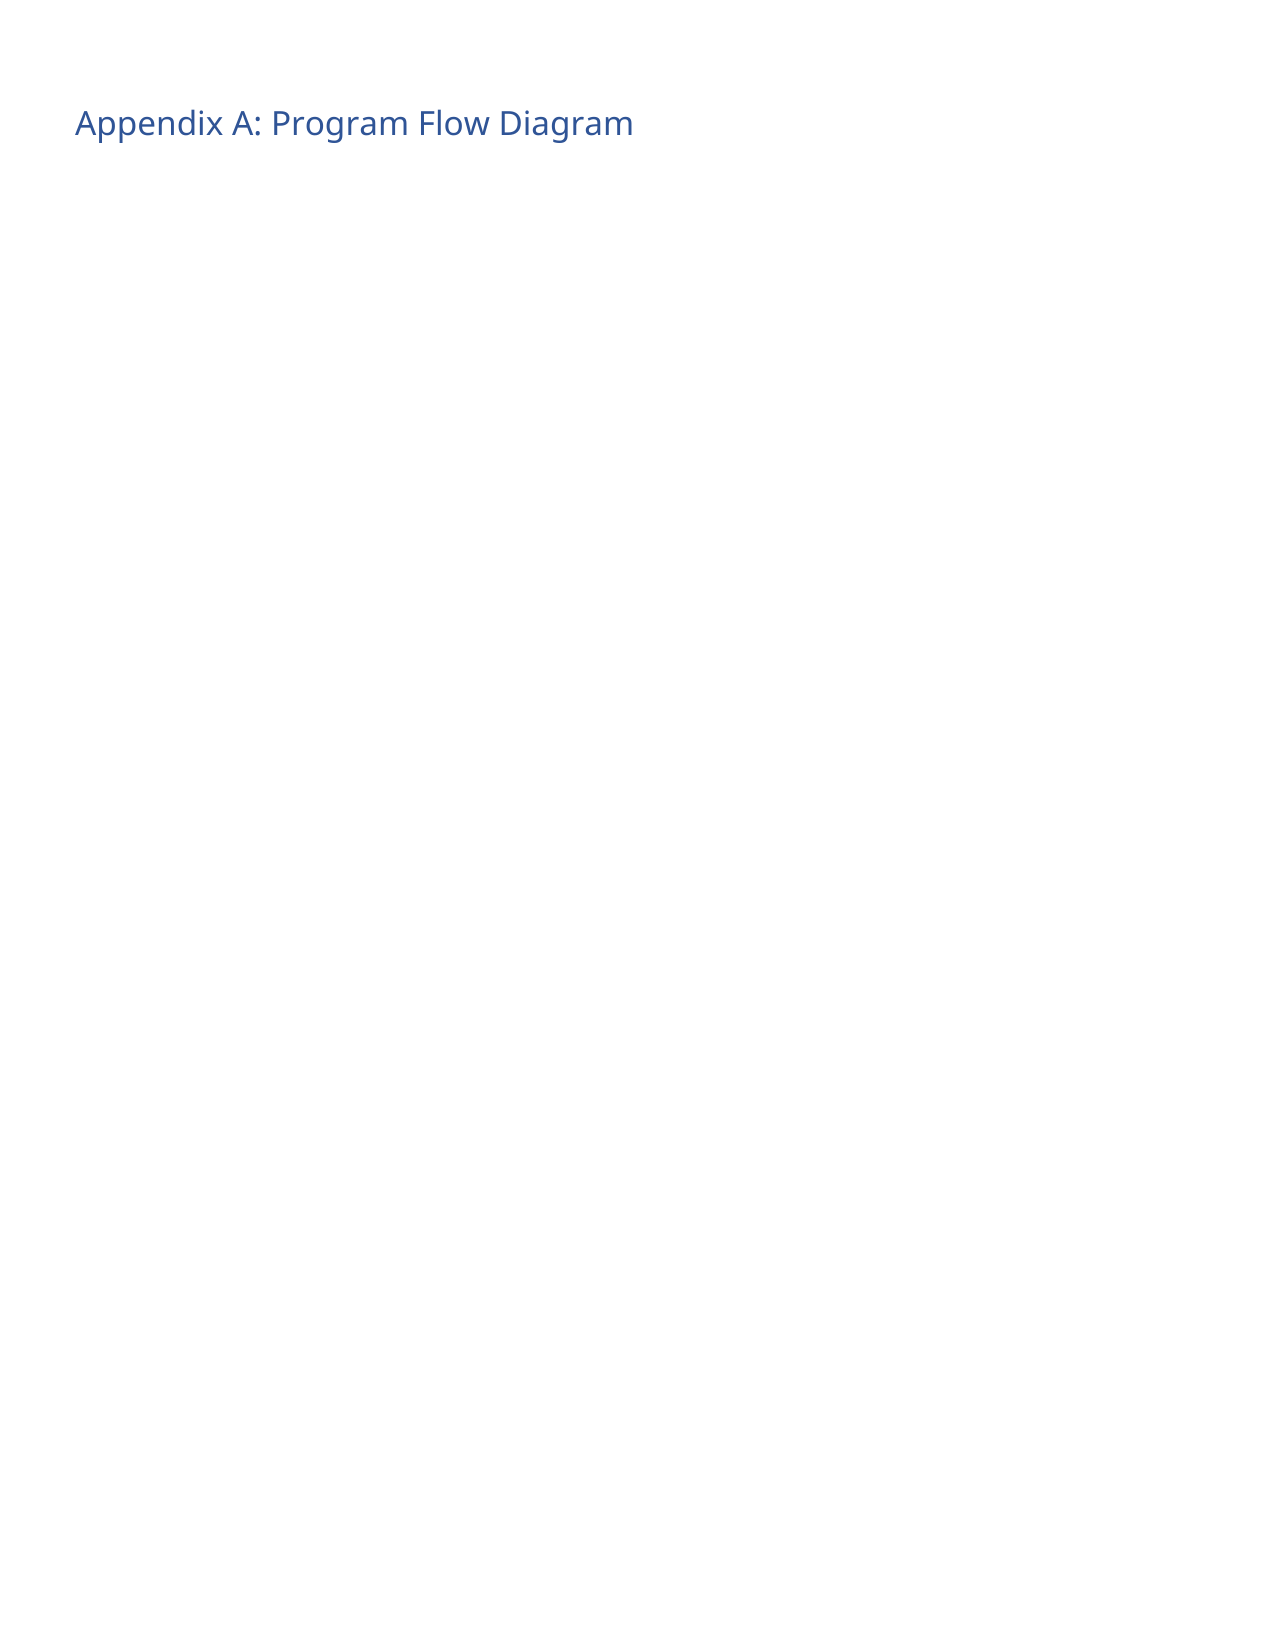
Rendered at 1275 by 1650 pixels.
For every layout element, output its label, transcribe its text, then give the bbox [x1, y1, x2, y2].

subtitle Appendix A: Program Flow Diagram [75, 100, 1200, 145]
